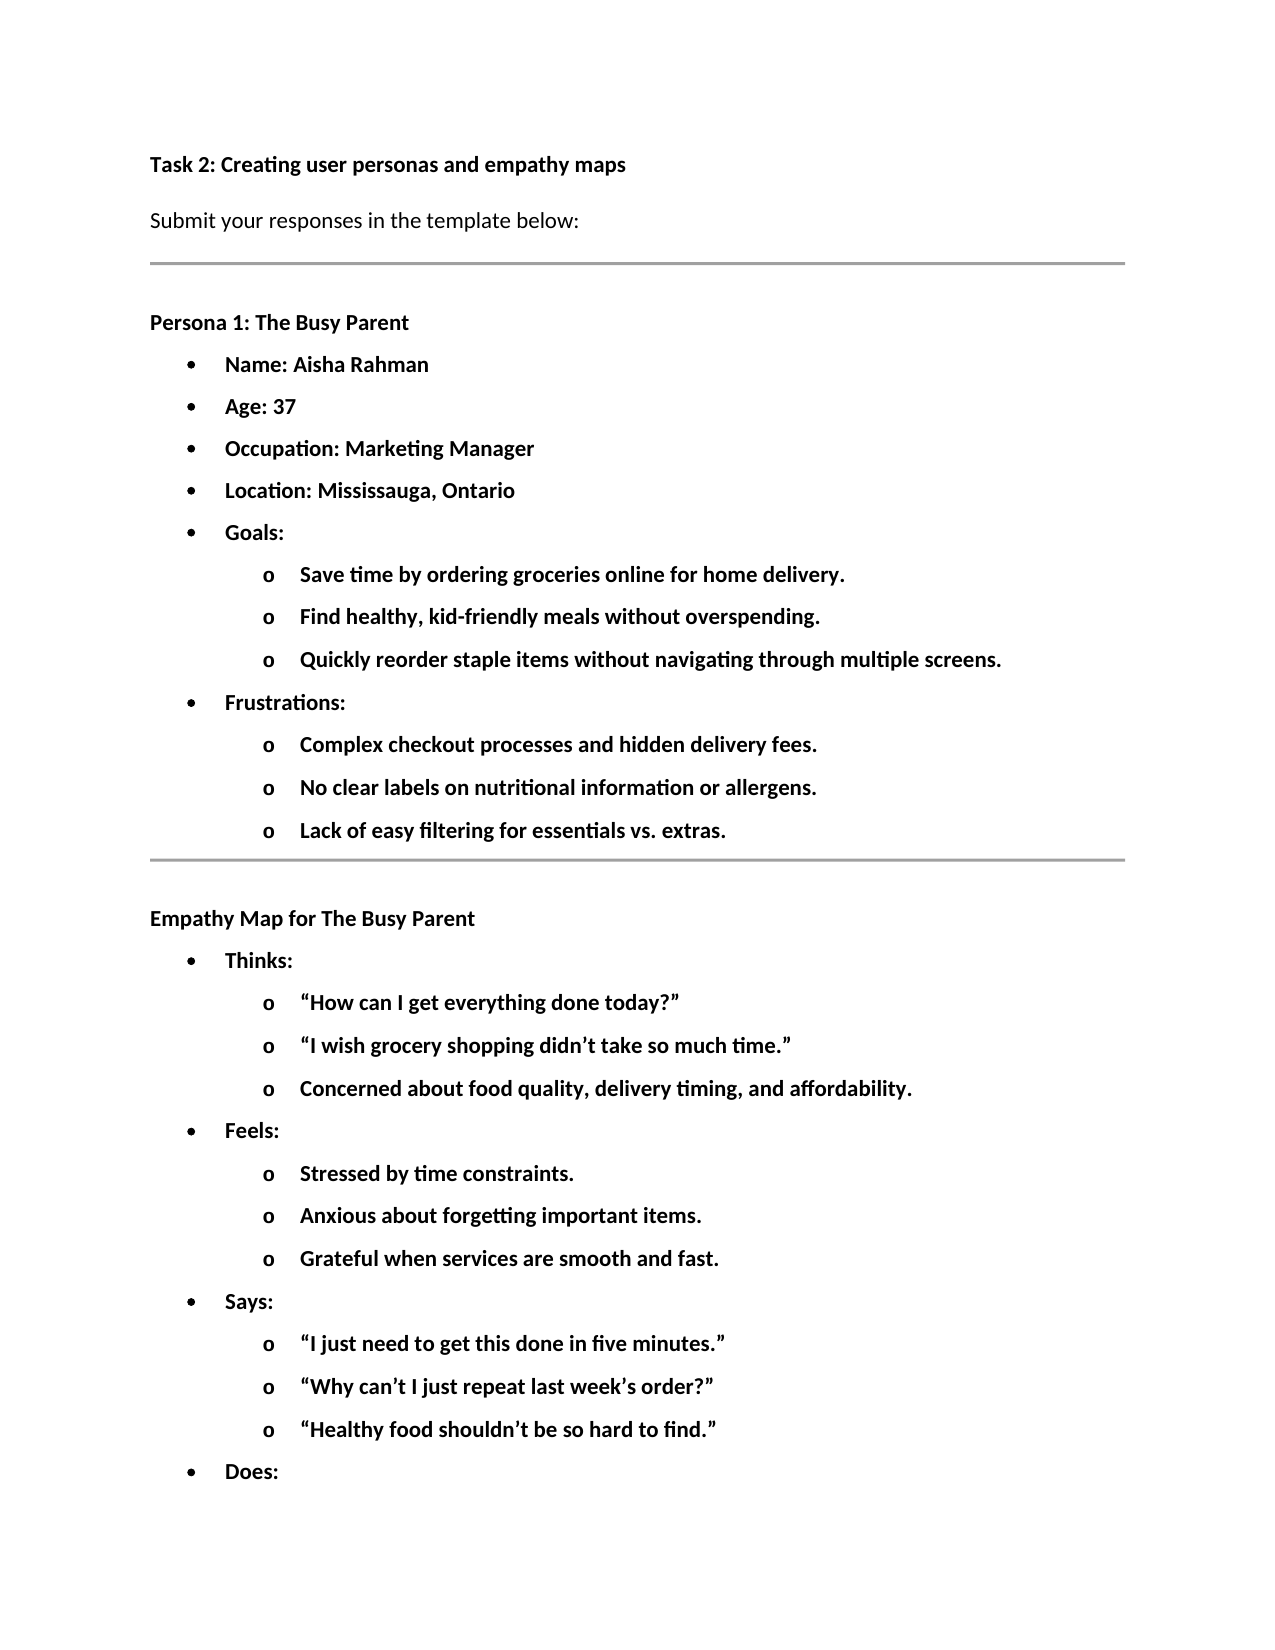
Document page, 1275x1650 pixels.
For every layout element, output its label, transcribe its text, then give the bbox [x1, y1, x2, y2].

text Submit your responses in the template below: [150, 206, 1125, 234]
list Stressed by time constraints. [262, 1159, 1125, 1187]
list Location: Mississauga, Ontario [187, 476, 1125, 504]
list Lack of easy filtering for essentials vs. extras. [262, 816, 1125, 844]
list Does: [187, 1457, 1125, 1486]
list “Healthy food shouldn’t be so hard to find.” [262, 1415, 1125, 1443]
list Anxious about forgetting important items. [262, 1201, 1125, 1230]
text Task 2: Creating user personas and empathy maps [150, 150, 1125, 178]
list Thinks: [187, 946, 1125, 974]
list Save time by ordering groceries online for home delivery. [262, 560, 1125, 588]
text Persona 1: The Busy Parent [150, 308, 1125, 336]
list Complex checkout processes and hidden delivery fees. [262, 730, 1125, 759]
list No clear labels on nutritional information or allergens. [262, 773, 1125, 801]
text Empathy Map for The Busy Parent [150, 904, 1125, 932]
list Frustrations: [187, 688, 1125, 716]
list Says: [187, 1287, 1125, 1315]
list “I just need to get this done in five minutes.” [262, 1329, 1125, 1358]
list Occupation: Marketing Manager [187, 434, 1125, 462]
list Age: 37 [187, 392, 1125, 420]
list Concerned about food quality, delivery timing, and affordability. [262, 1074, 1125, 1102]
list Find healthy, kid-friendly meals without overspending. [262, 602, 1125, 631]
list Quickly reorder staple items without navigating through multiple screens. [262, 645, 1125, 674]
list “How can I get everything done today?” [262, 988, 1125, 1017]
list “I wish grocery shopping didn’t take so much time.” [262, 1031, 1125, 1059]
list Goals: [187, 518, 1125, 546]
list Grateful when services are smooth and fast. [262, 1244, 1125, 1273]
list “Why can’t I just repeat last week’s order?” [262, 1372, 1125, 1400]
list Feels: [187, 1117, 1125, 1145]
list Name: Aisha Rahman [187, 350, 1125, 378]
